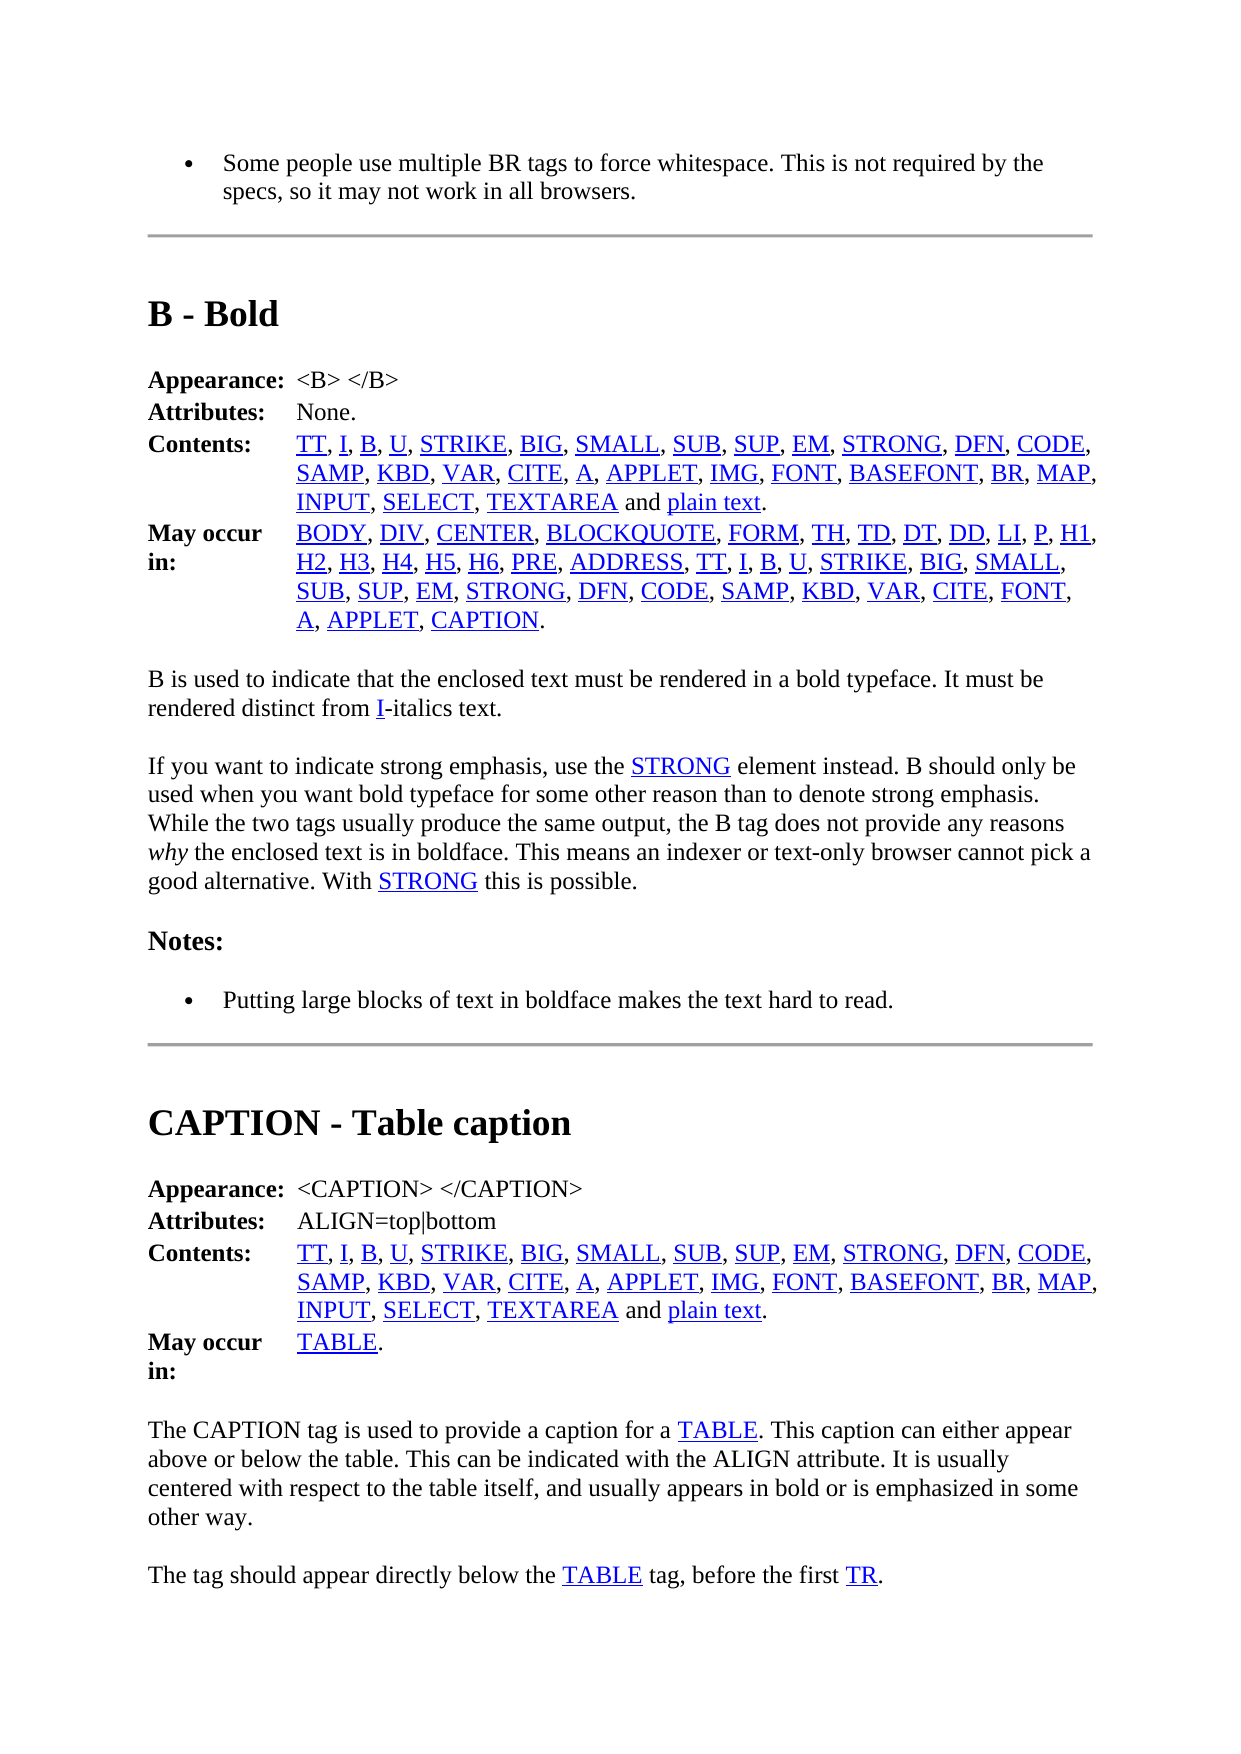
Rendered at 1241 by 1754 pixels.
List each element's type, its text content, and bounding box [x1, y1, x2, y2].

table_header Appearance: [146, 364, 294, 396]
table_cell Contents: [146, 428, 294, 517]
list Some people use multiple BR tags to force whitespace. This is not required by the specs, so it may not work in all browsers. [185, 148, 1093, 205]
table_cell May occur in: [146, 517, 294, 635]
table_header <CAPTION> </CAPTION> [295, 1173, 1100, 1204]
table_cell None. [295, 396, 1100, 427]
text The CAPTION tag is used to provide a caption for a TABLE. This caption can either appear above or below the table. This can be indicated with the ALIGN attribute. It is usually centered with respect to the table itself, and usually appears in bold or is emphasized in some other way. [148, 1416, 1093, 1531]
text B is used to indicate that the enclosed text must be rendered in a bold typeface. It must be rendered distinct from I-italics text. [148, 664, 1093, 722]
text Notes: [148, 924, 1093, 956]
table_header <B> </B> [295, 364, 1100, 396]
table_header Appearance: [146, 1173, 295, 1204]
table_cell ALIGN=top|bottom [295, 1205, 1100, 1236]
table_cell May occur in: [146, 1326, 295, 1386]
text The tag should appear directly below the TABLE tag, before the first TR. [148, 1560, 1093, 1588]
text B - Bold [148, 291, 1093, 334]
table_cell TT, I, B, U, STRIKE, BIG, SMALL, SUB, SUP, EM, STRONG, DFN, CODE, SAMP, KBD, VAR, CITE, A, APPLET, IMG, FONT, BASEFONT, BR, MAP, INPUT, SELECT, TEXTAREA and plain text. [295, 1236, 1100, 1326]
list Putting large blocks of text in boldface makes the text hard to read. [185, 985, 1093, 1014]
text CAPTION - Table caption [148, 1100, 1093, 1143]
text If you want to indicate strong emphasis, use the STRONG element instead. B should only be used when you want bold typeface for some other reason than to denote strong emphasis. While the two tags usually produce the same output, the B tag does not provide any reasons why the enclosed text is in boldface. This means an indexer or text-only browser cannot pick a good alternative. With STRONG this is possible. [148, 751, 1093, 894]
table_cell TABLE. [295, 1326, 1100, 1386]
table_cell TT, I, B, U, STRIKE, BIG, SMALL, SUB, SUP, EM, STRONG, DFN, CODE, SAMP, KBD, VAR, CITE, A, APPLET, IMG, FONT, BASEFONT, BR, MAP, INPUT, SELECT, TEXTAREA and plain text. [295, 428, 1100, 517]
table_cell Attributes: [146, 396, 294, 427]
table_cell Contents: [146, 1236, 295, 1326]
table_cell Attributes: [146, 1205, 295, 1236]
